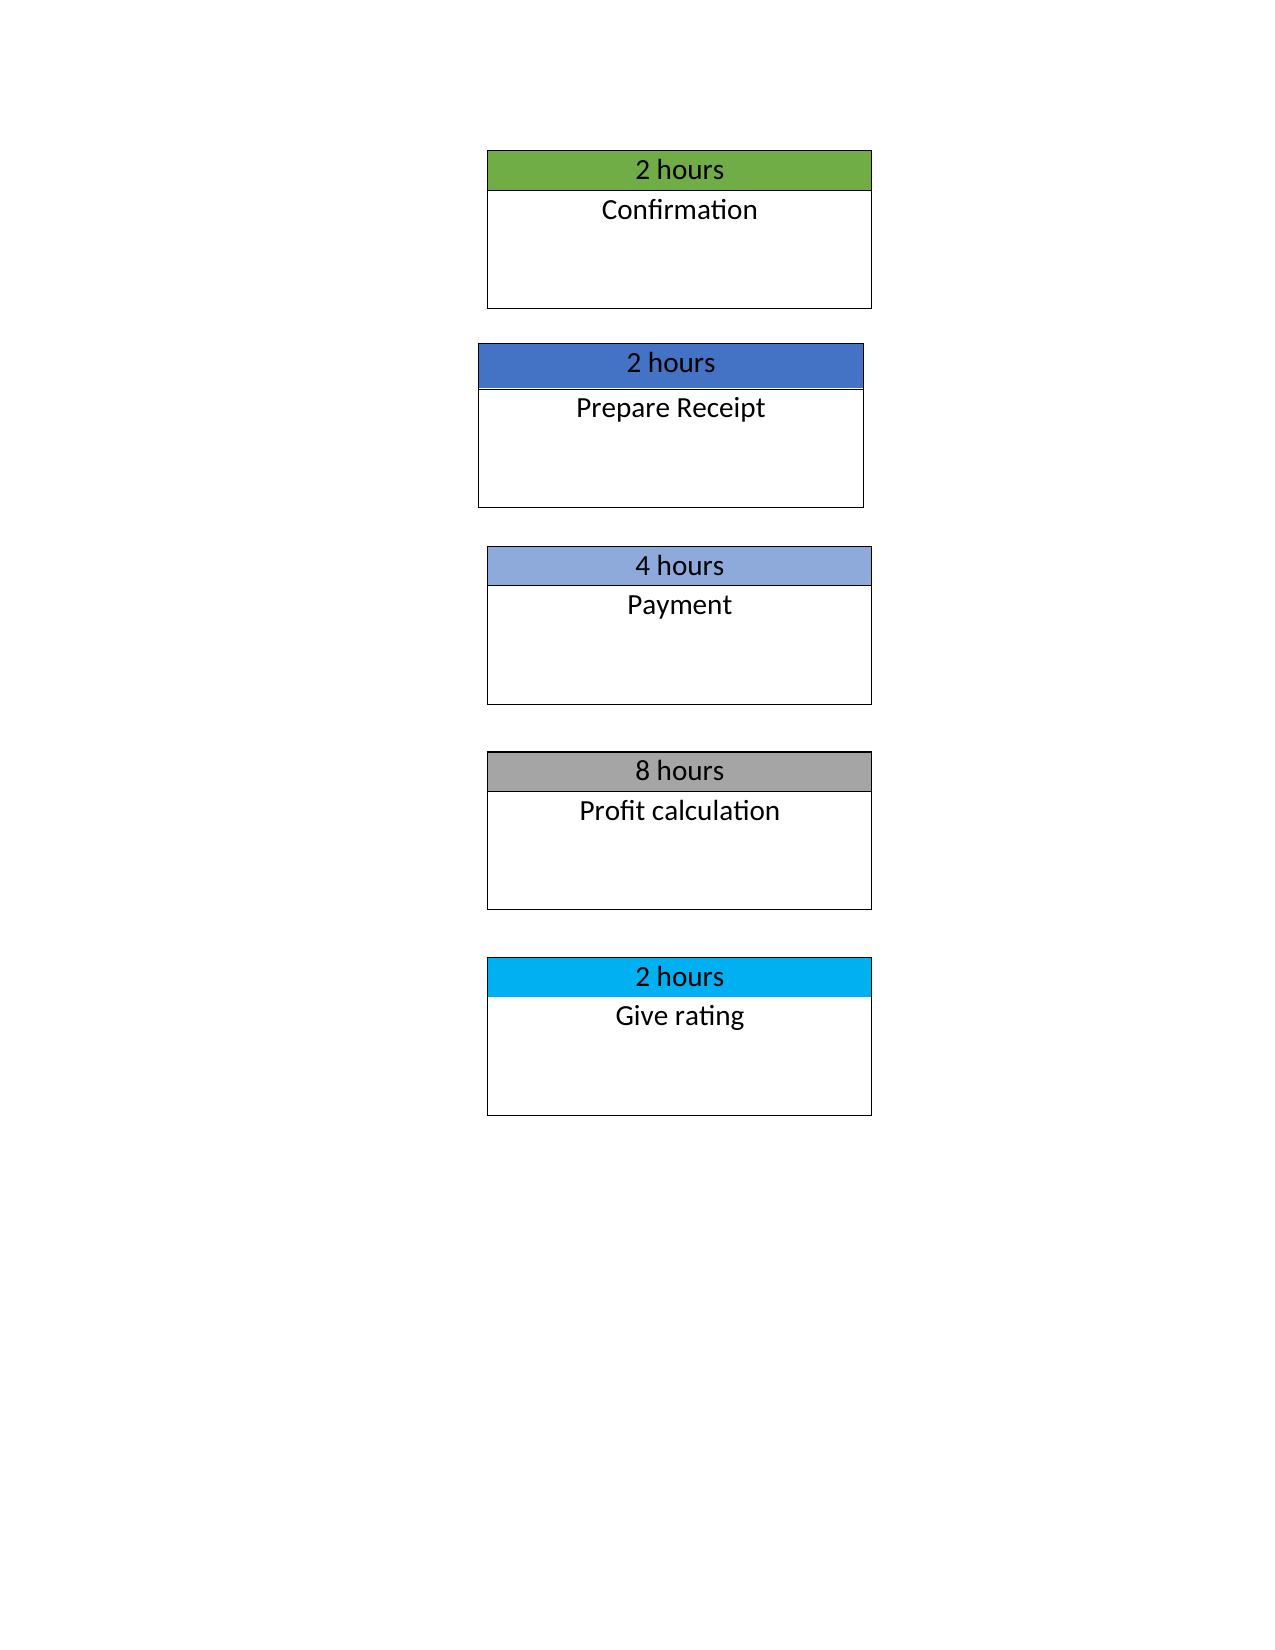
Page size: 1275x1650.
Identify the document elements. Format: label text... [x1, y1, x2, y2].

table_header 8 hours [488, 753, 871, 791]
table_header 2 hours [479, 344, 863, 388]
table_header 2 hours [488, 151, 871, 190]
table_cell Payment [488, 586, 871, 703]
table_cell Confirmation [488, 191, 871, 308]
table_cell Give rating [488, 997, 871, 1115]
table_cell Prepare Receipt [479, 390, 863, 507]
table_header 4 hours [488, 547, 871, 585]
table_header 2 hours [488, 958, 871, 997]
table_cell Profit calculation [488, 792, 871, 909]
